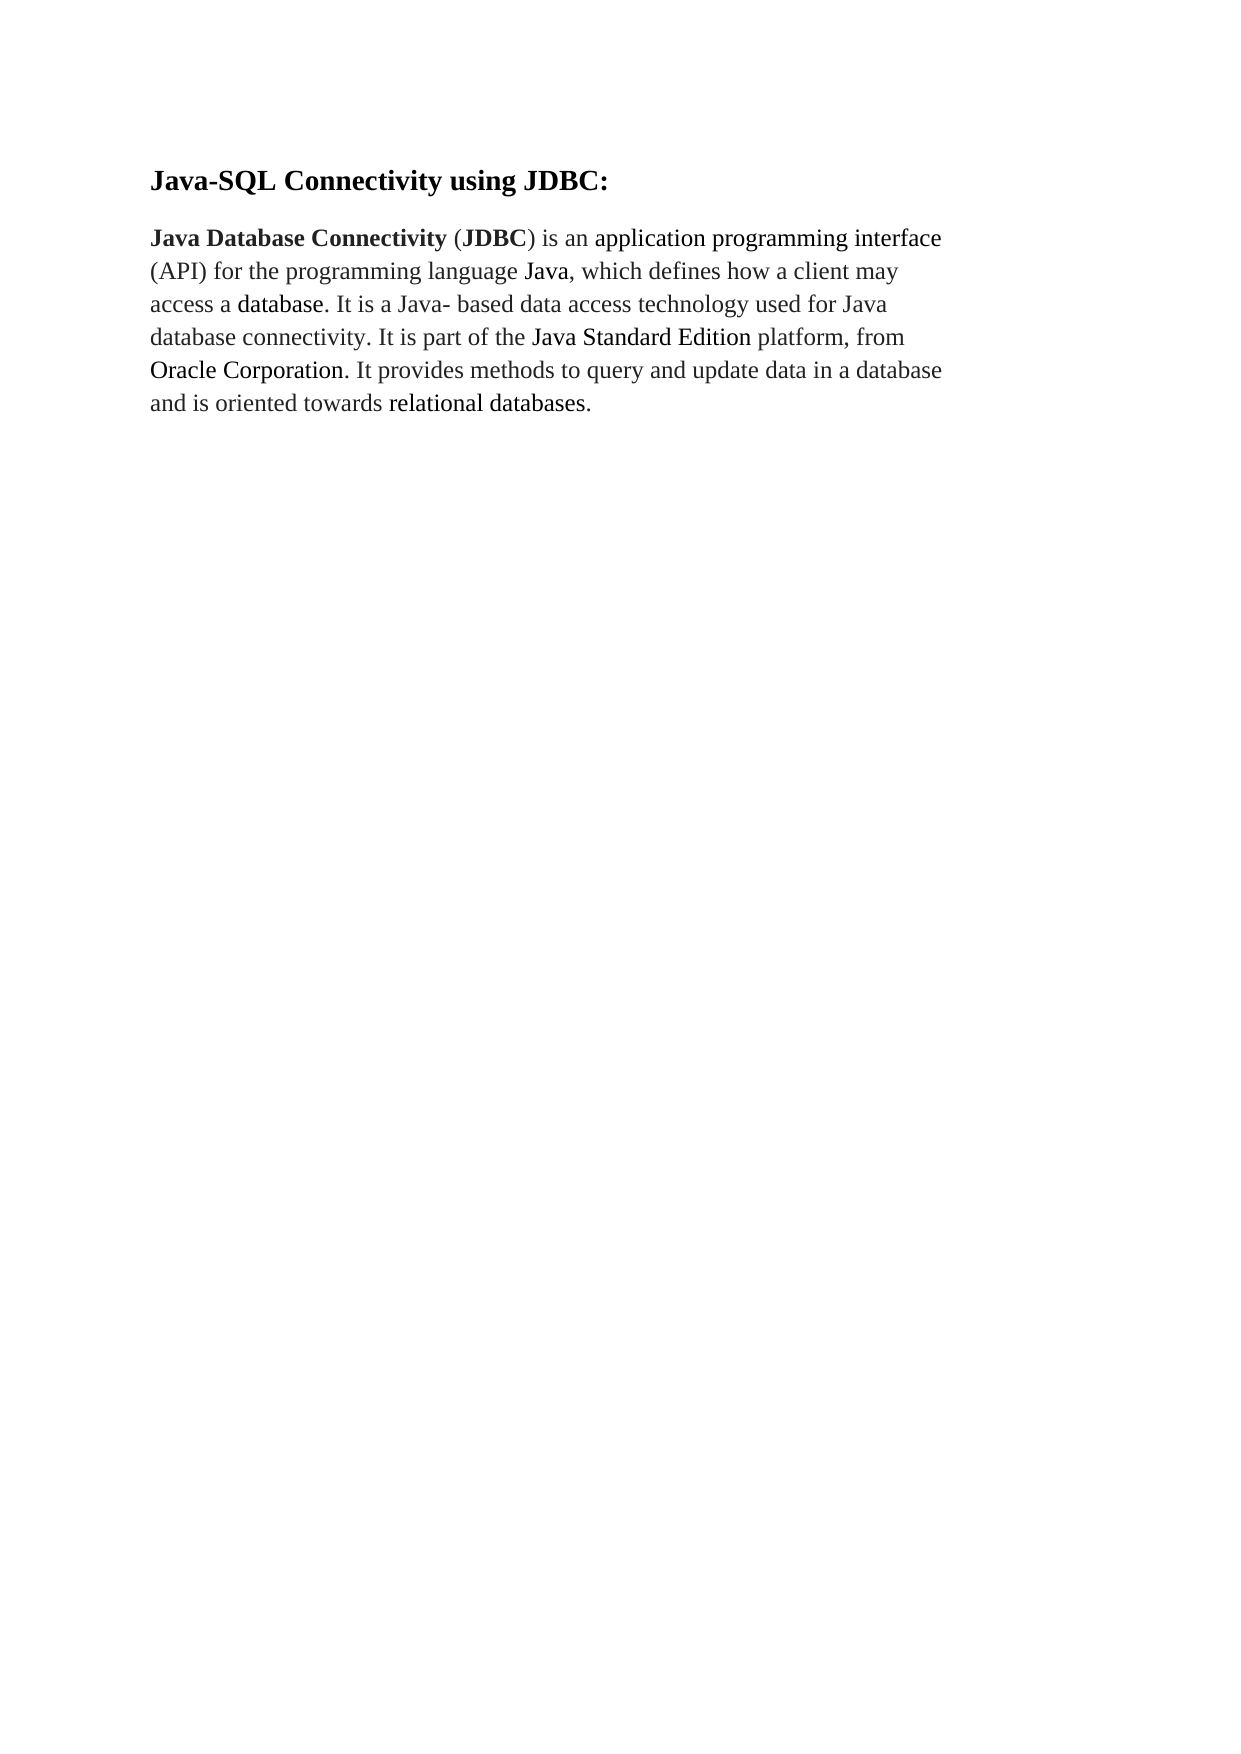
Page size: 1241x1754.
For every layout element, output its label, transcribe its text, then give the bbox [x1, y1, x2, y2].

text Java-SQL Connectivity using JDBC: [150, 163, 1090, 197]
text Java Database Connectivity (JDBC) is an application programming interface (API) for the programming language Java, which defines how a client may access a database. It is a Java- based data access technology used for Java database connectivity. It is part of the Java Standard Edition platform, from Oracle Corporation. It provides methods to query and update data in a database and is oriented towards relational databases. [150, 223, 960, 417]
